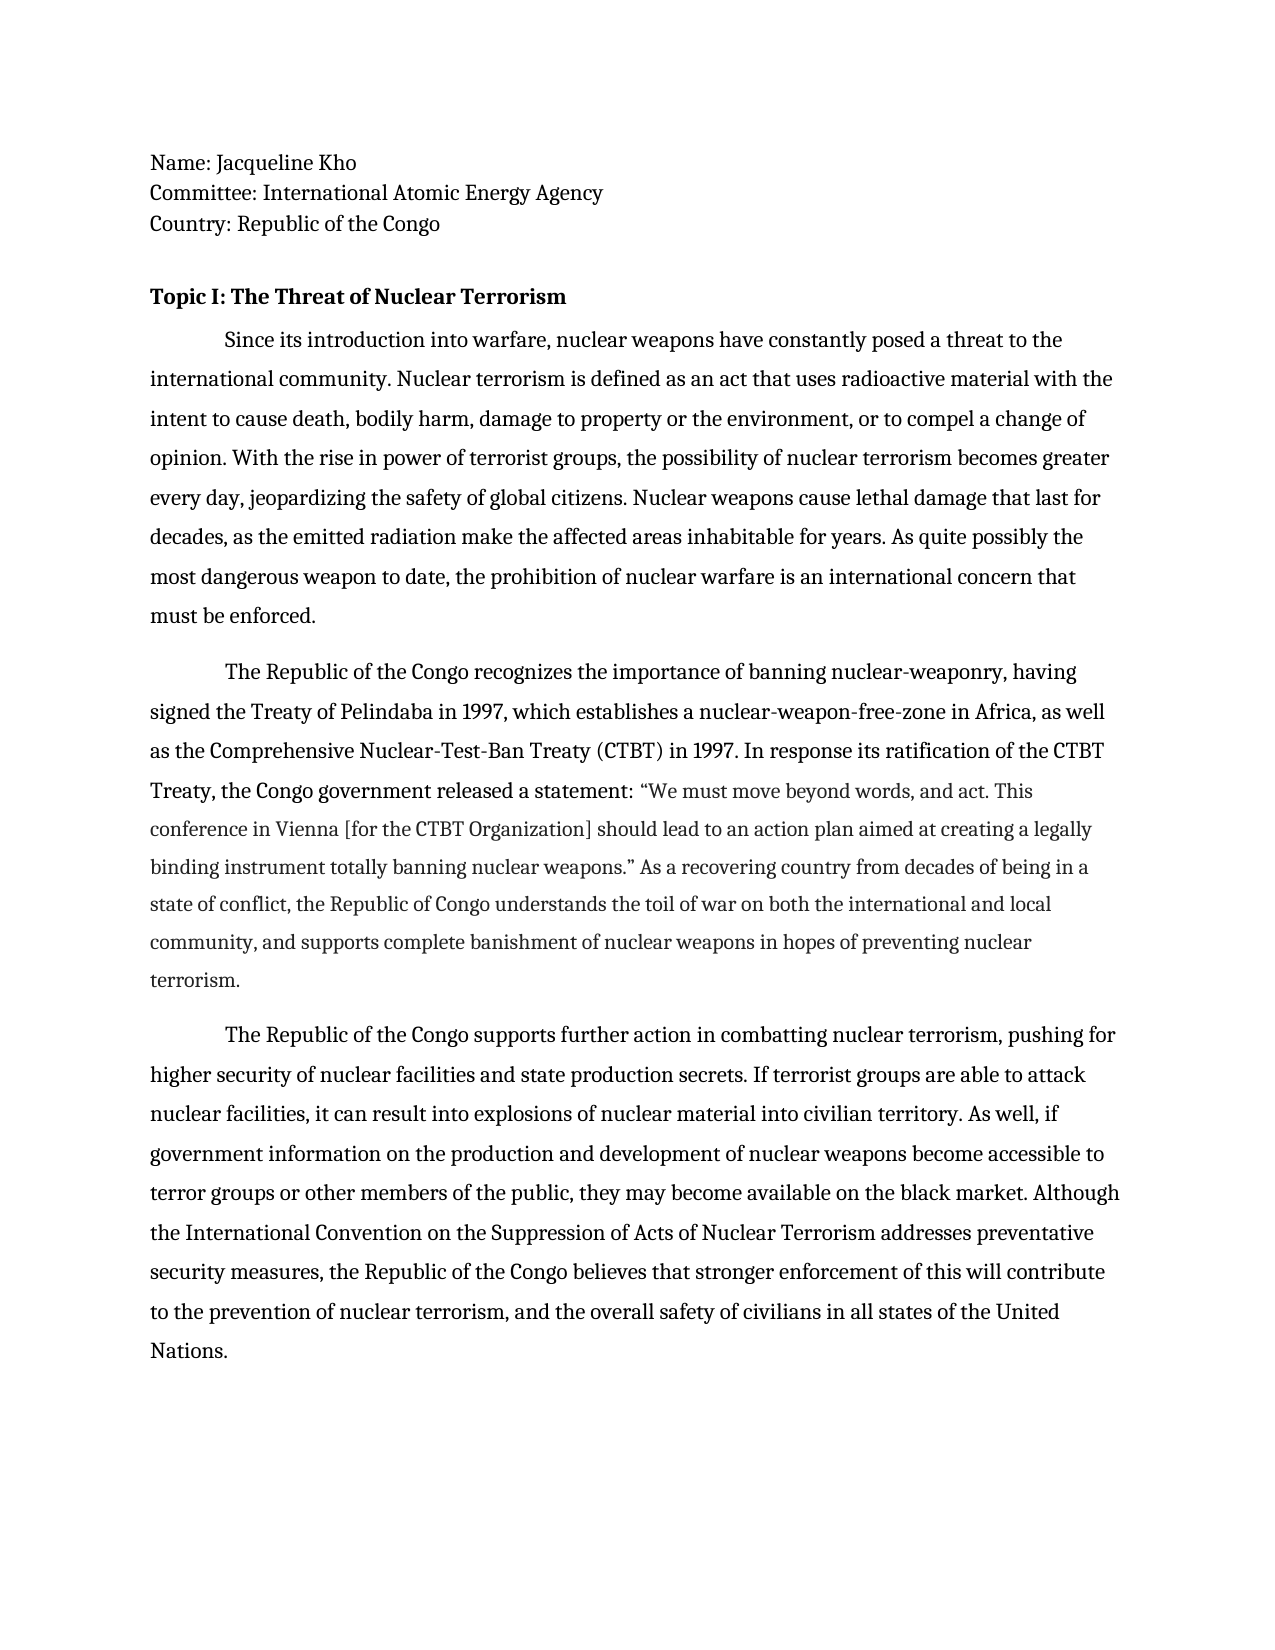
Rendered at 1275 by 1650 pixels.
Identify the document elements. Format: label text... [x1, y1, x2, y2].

text Topic I: The Threat of Nuclear Terrorism [150, 257, 1125, 310]
text The Republic of the Congo recognizes the importance of banning nuclear-weaponry, having signed the Treaty of Pelindaba in 1997, which establishes a nuclear-weapon-free-zone in Africa, as well as the Comprehensive Nuclear-Test-Ban Treaty (CTBT) in 1997. In response its ratification of the CTBT Treaty, the Congo government released a statement: “We must move beyond words, and act. This conference in Vienna [for the CTBT Organization] should lead to an action plan aimed at creating a legally binding instrument totally banning nuclear weapons.” As a recovering country from decades of being in a state of conflict, the Republic of Congo understands the toil of war on both the international and local community, and supports complete banishment of nuclear weapons in hopes of preventing nuclear terrorism. [150, 659, 1125, 993]
text Since its introduction into warfare, nuclear weapons have constantly posed a threat to the international community. Nuclear terrorism is defined as an act that uses radioactive material with the intent to cause death, bodily harm, damage to property or the environment, or to compel a change of opinion. With the rise in power of terrorist groups, the possibility of nuclear terrorism becomes greater every day, jeopardizing the safety of global citizens. Nuclear weapons cause lethal damage that last for decades, as the emitted radiation make the affected areas inhabitable for years. As quite possibly the most dangerous weapon to date, the prohibition of nuclear warfare is an international concern that must be enforced. [150, 327, 1125, 629]
text The Republic of the Congo supports further action in combatting nuclear terrorism, pushing for higher security of nuclear facilities and state production secrets. If terrorist groups are able to attack nuclear facilities, it can result into explosions of nuclear material into civilian territory. As well, if government information on the production and development of nuclear weapons become accessible to terror groups or other members of the public, they may become available on the black market. Although the International Convention on the Suppression of Acts of Nuclear Terrorism addresses preventative security measures, the Republic of the Congo believes that stronger enforcement of this will contribute to the prevention of nuclear terrorism, and the overall safety of civilians in all states of the United Nations. [150, 1022, 1125, 1364]
text Name: Jacqueline Kho Committee: International Atomic Energy Agency Country: Republic of the Congo [150, 150, 1125, 237]
